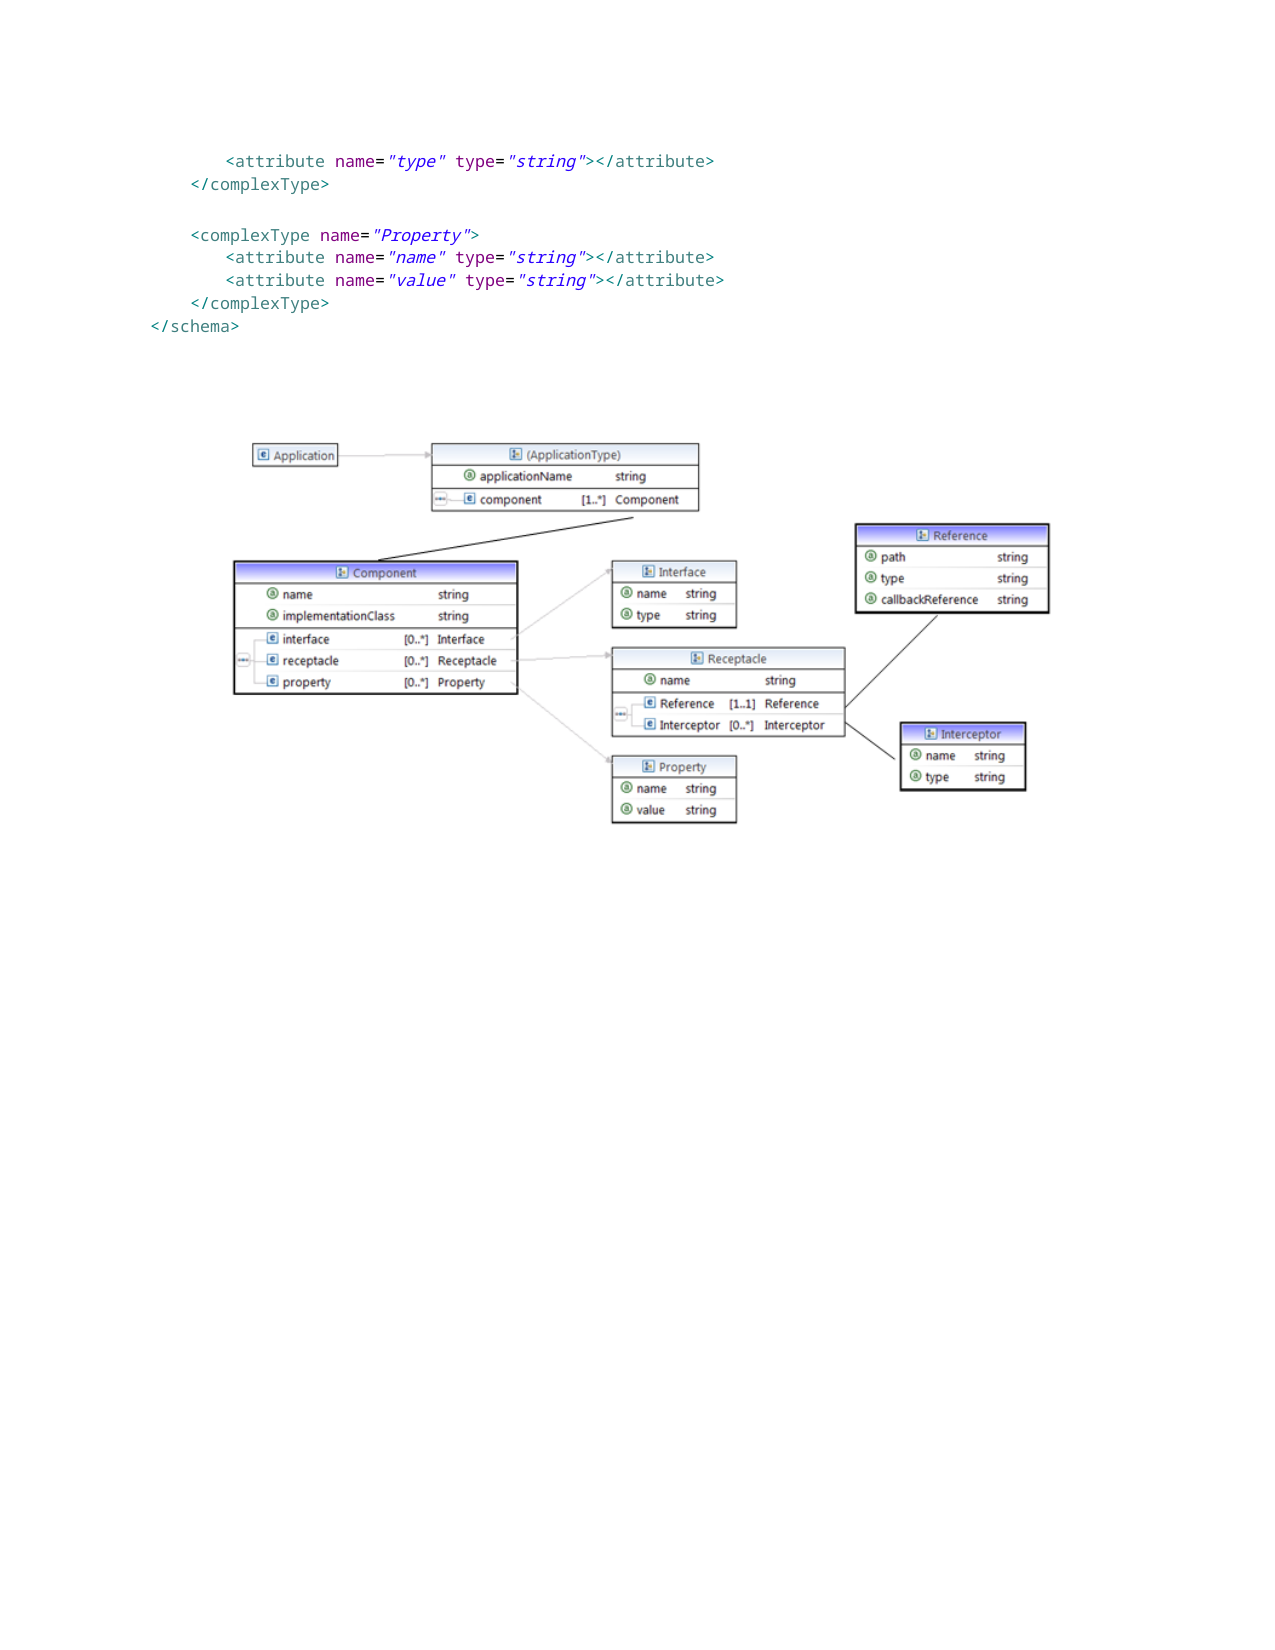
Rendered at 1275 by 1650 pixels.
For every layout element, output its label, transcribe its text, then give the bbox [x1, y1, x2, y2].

text </complexType> [150, 173, 1125, 195]
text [150, 246, 1125, 269]
text </complexType> [150, 292, 1125, 314]
text </schema> [150, 314, 1125, 337]
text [150, 150, 1125, 173]
text <attribute name="value" type="string"></attribute> [150, 269, 1125, 292]
picture [205, 414, 1070, 861]
text <complexType name="Property"> [150, 223, 1125, 246]
